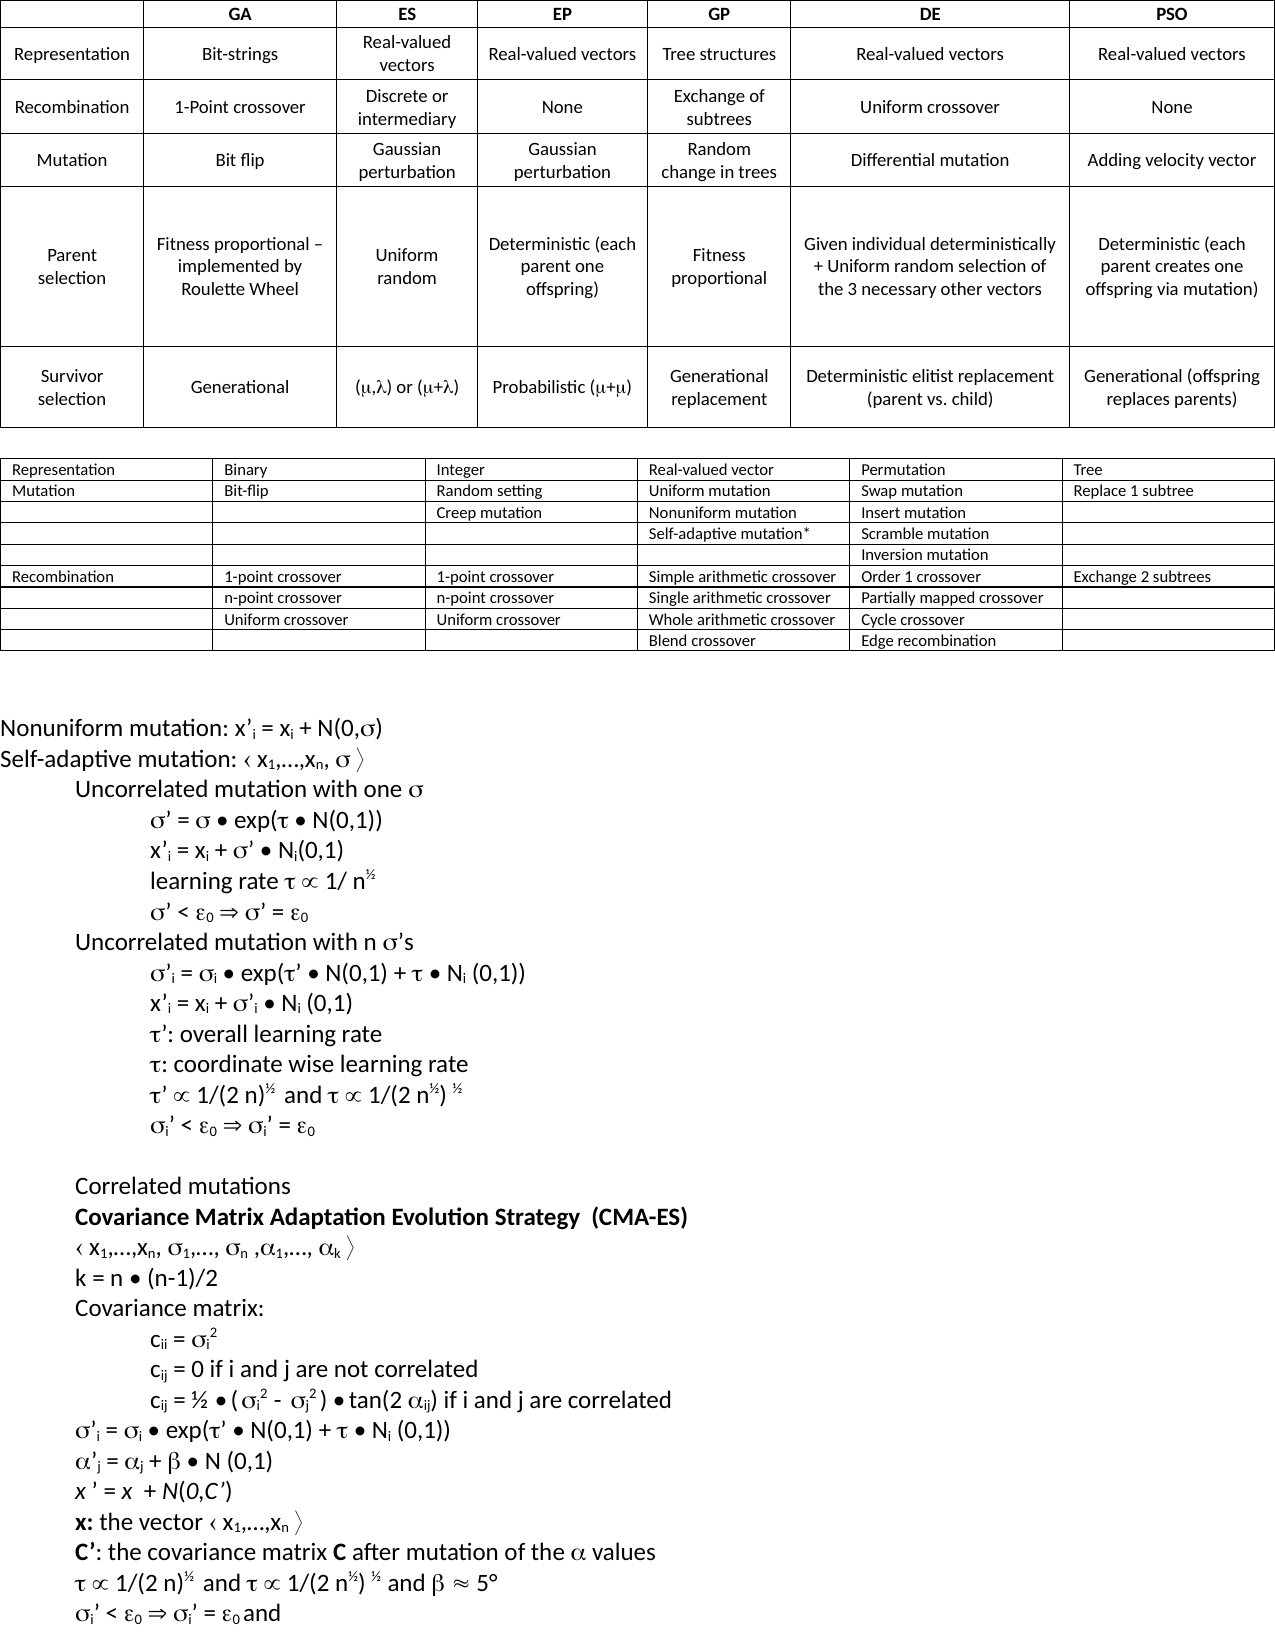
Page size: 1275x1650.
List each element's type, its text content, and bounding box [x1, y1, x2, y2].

table_cell Simple arithmetic crossover [638, 566, 849, 586]
table_header Tree [1063, 459, 1274, 479]
text Nonuniform mutation: x’i = xi + N(0,) [0, 712, 1275, 743]
table_cell Exchange 2 subtrees [1063, 566, 1274, 586]
table_cell Differential mutation [791, 134, 1069, 186]
table_cell Cycle crossover [850, 609, 1062, 629]
text Self-adaptive mutation: x1,…,xn, [0, 743, 1275, 773]
table_cell Exchange of subtrees [648, 80, 790, 133]
table_cell Self-adaptive mutation* [638, 523, 849, 544]
text i’ < 0 i’ = 0 and [75, 1598, 1275, 1628]
table_header Binary [213, 459, 425, 479]
table_cell [213, 545, 425, 565]
table_cell [1063, 502, 1274, 522]
table_cell [1, 545, 212, 565]
table_cell [426, 545, 637, 565]
table_cell [426, 523, 637, 544]
table_cell [1063, 588, 1274, 608]
table_cell Mutation [1, 481, 212, 501]
text ’: overall learning rate [150, 1018, 1275, 1048]
table_cell Partially mapped crossover [850, 588, 1062, 608]
table_cell Uniform crossover [426, 609, 637, 629]
table_cell Uniform random [337, 187, 477, 346]
table_cell Adding velocity vector [1070, 134, 1274, 186]
table_cell Bit flip [144, 134, 336, 186]
table_header Permutation [850, 459, 1062, 479]
text Correlated mutations [75, 1170, 1275, 1201]
table_cell Probabilistic (+) [478, 347, 647, 427]
table_cell Bit-flip [213, 481, 425, 501]
table_header GP [648, 1, 790, 27]
table_cell Blend crossover [638, 630, 849, 650]
table_cell Recombination [1, 566, 212, 586]
table_cell Creep mutation [426, 502, 637, 522]
table_cell Parent selection [1, 187, 143, 346]
text ’ 1/(2 n)½ and 1/(2 n½) ½ [150, 1079, 1275, 1109]
table_cell [1063, 545, 1274, 565]
table_cell Deterministic (each parent one offspring) [478, 187, 647, 346]
table_cell (,) or (+) [337, 347, 477, 427]
table_cell Gaussian perturbation [337, 134, 477, 186]
table_cell [1, 588, 212, 608]
table_cell n-point crossover [213, 588, 425, 608]
table_header GA [144, 1, 336, 27]
table_cell Representation [1, 28, 143, 79]
table_cell Mutation [1, 134, 143, 186]
table_cell Single arithmetic crossover [638, 588, 849, 608]
table_cell [1, 609, 212, 629]
text ’i = i • exp(’ • N(0,1) + • Ni (0,1)) [75, 1414, 1275, 1445]
table_cell Fitness proportional – implemented by Roulette Wheel [144, 187, 336, 346]
table_cell [638, 545, 849, 565]
table_header [1, 1, 143, 27]
table_cell Nonuniform mutation [638, 502, 849, 522]
table_cell [213, 502, 425, 522]
text cij = 0 if i and j are not correlated [150, 1353, 1275, 1384]
table_cell 1-point crossover [426, 566, 637, 586]
text x ’ = x + N(0,C’) [75, 1476, 1275, 1506]
table_cell [1063, 523, 1274, 544]
text cii = i2 [150, 1323, 1275, 1353]
table_cell [1, 630, 212, 650]
text Uncorrelated mutation with n ’s [75, 926, 1275, 957]
text x’i = xi + ’ • Ni(0,1) [150, 834, 1275, 865]
table_cell n-point crossover [426, 588, 637, 608]
text 1/(2 n)½ and 1/(2 n½) ½ and 5° [75, 1567, 1275, 1598]
text Uncorrelated mutation with one [75, 773, 1275, 804]
table_header DE [791, 1, 1069, 27]
text ’i = i • exp(’ • N(0,1) + • Ni (0,1)) [150, 957, 1275, 987]
table_header Integer [426, 459, 637, 479]
text learning rate 1/ n½ [150, 865, 1275, 896]
table_cell Deterministic (each parent creates one offspring via mutation) [1070, 187, 1274, 346]
table_cell Fitness proportional [648, 187, 790, 346]
text ’j = j + • N (0,1) [75, 1445, 1275, 1476]
text x1,…,xn, 1,…, n ,1,…, k [75, 1231, 1275, 1262]
text k = n • (n-1)/2 [75, 1262, 1275, 1292]
table_cell Whole arithmetic crossover [638, 609, 849, 629]
text x: the vector x1,…,xn [75, 1506, 1275, 1537]
table_cell Replace 1 subtree [1063, 481, 1274, 501]
table_cell 1-point crossover [213, 566, 425, 586]
table_cell Real-valued vectors [337, 28, 477, 79]
table_header ES [337, 1, 477, 27]
text Covariance Matrix Adaptation Evolution Strategy (CMA-ES) [0, 1201, 1275, 1231]
table_cell [213, 630, 425, 650]
table_cell Random setting [426, 481, 637, 501]
table_cell Deterministic elitist replacement (parent vs. child) [791, 347, 1069, 427]
table_cell Inversion mutation [850, 545, 1062, 565]
text : coordinate wise learning rate [150, 1048, 1275, 1079]
text i’ < 0 i’ = 0 [150, 1109, 1275, 1140]
table_cell Generational [144, 347, 336, 427]
text cij = ½ • ( i2 - j2 ) • tan(2 ij) if i and j are correlated [150, 1384, 1275, 1414]
table_cell Order 1 crossover [850, 566, 1062, 586]
text ’ < 0 ’ = 0 [150, 896, 1275, 926]
table_cell Real-valued vectors [1070, 28, 1274, 79]
table_cell Insert mutation [850, 502, 1062, 522]
table_cell [1063, 609, 1274, 629]
table_cell Survivor selection [1, 347, 143, 427]
table_cell Uniform crossover [213, 609, 425, 629]
table_cell Given individual deterministically + Uniform random selection of the 3 necessary other vectors [791, 187, 1069, 346]
table_cell Tree structures [648, 28, 790, 79]
table_cell Edge recombination [850, 630, 1062, 650]
table_header PSO [1070, 1, 1274, 27]
table_header EP [478, 1, 647, 27]
table_cell Gaussian perturbation [478, 134, 647, 186]
table_cell 1-Point crossover [144, 80, 336, 133]
table_cell Generational replacement [648, 347, 790, 427]
table_cell Uniform crossover [791, 80, 1069, 133]
table_cell None [478, 80, 647, 133]
text Covariance matrix: [75, 1292, 1275, 1323]
table_cell [1, 502, 212, 522]
table_cell Random change in trees [648, 134, 790, 186]
table_cell Generational (offspring replaces parents) [1070, 347, 1274, 427]
table_cell Real-valued vectors [478, 28, 647, 79]
text C’: the covariance matrix C after mutation of the values [75, 1537, 1275, 1567]
table_cell [213, 523, 425, 544]
text x’i = xi + ’i • Ni (0,1) [150, 987, 1275, 1018]
table_cell Discrete or intermediary [337, 80, 477, 133]
table_cell Swap mutation [850, 481, 1062, 501]
table_header Representation [1, 459, 212, 479]
text ’ = • exp( • N(0,1)) [150, 804, 1275, 834]
table_cell Real-valued vectors [791, 28, 1069, 79]
table_header Real-valued vector [638, 459, 849, 479]
table_cell Scramble mutation [850, 523, 1062, 544]
table_cell [426, 630, 637, 650]
table_cell Uniform mutation [638, 481, 849, 501]
table_cell [1063, 630, 1274, 650]
table_cell [1, 523, 212, 544]
table_cell None [1070, 80, 1274, 133]
table_cell Bit-strings [144, 28, 336, 79]
table_cell Recombination [1, 80, 143, 133]
